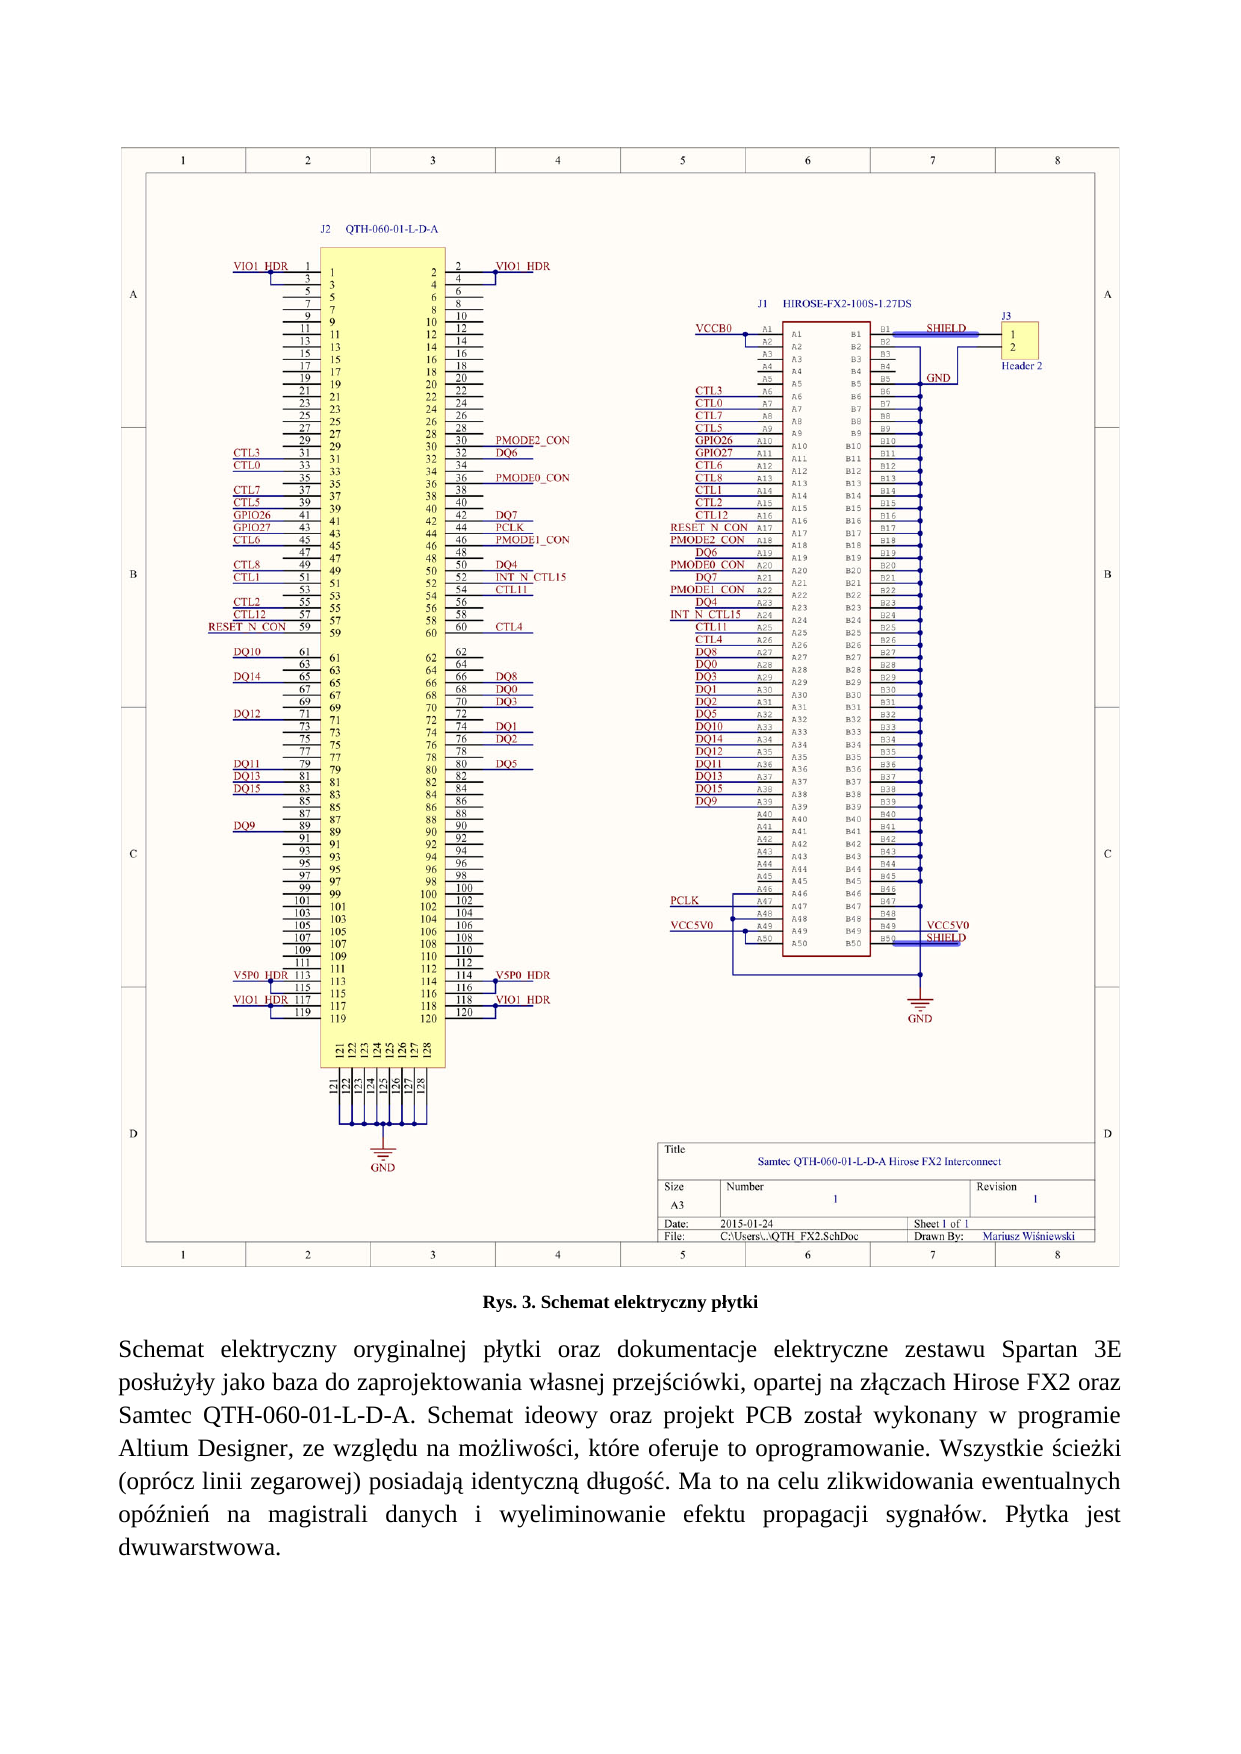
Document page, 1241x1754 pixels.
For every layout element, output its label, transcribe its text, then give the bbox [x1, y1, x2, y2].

picture [121, 147, 1120, 1267]
text Schemat elektryczny oryginalnej płytki oraz dokumentacje elektryczne zestawu Spartan 3E posłużyły jako baza do zaprojektowania własnej przejściówki, opartej na złączach Hirose FX2 oraz Samtec QTH-060-01-L-D-A. Schemat ideowy oraz projekt PCB został wykonany w programie Altium Designer, ze względu na możliwości, które oferuje to oprogramowanie. Wszystkie ścieżki (oprócz linii zegarowej) posiadają identyczną długość. Ma to na celu zlikwidowania ewentualnych opóźnień na magistrali danych i wyeliminowanie efektu propagacji sygnałów. Płytka jest dwuwarstwowa. [118, 1334, 1122, 1561]
